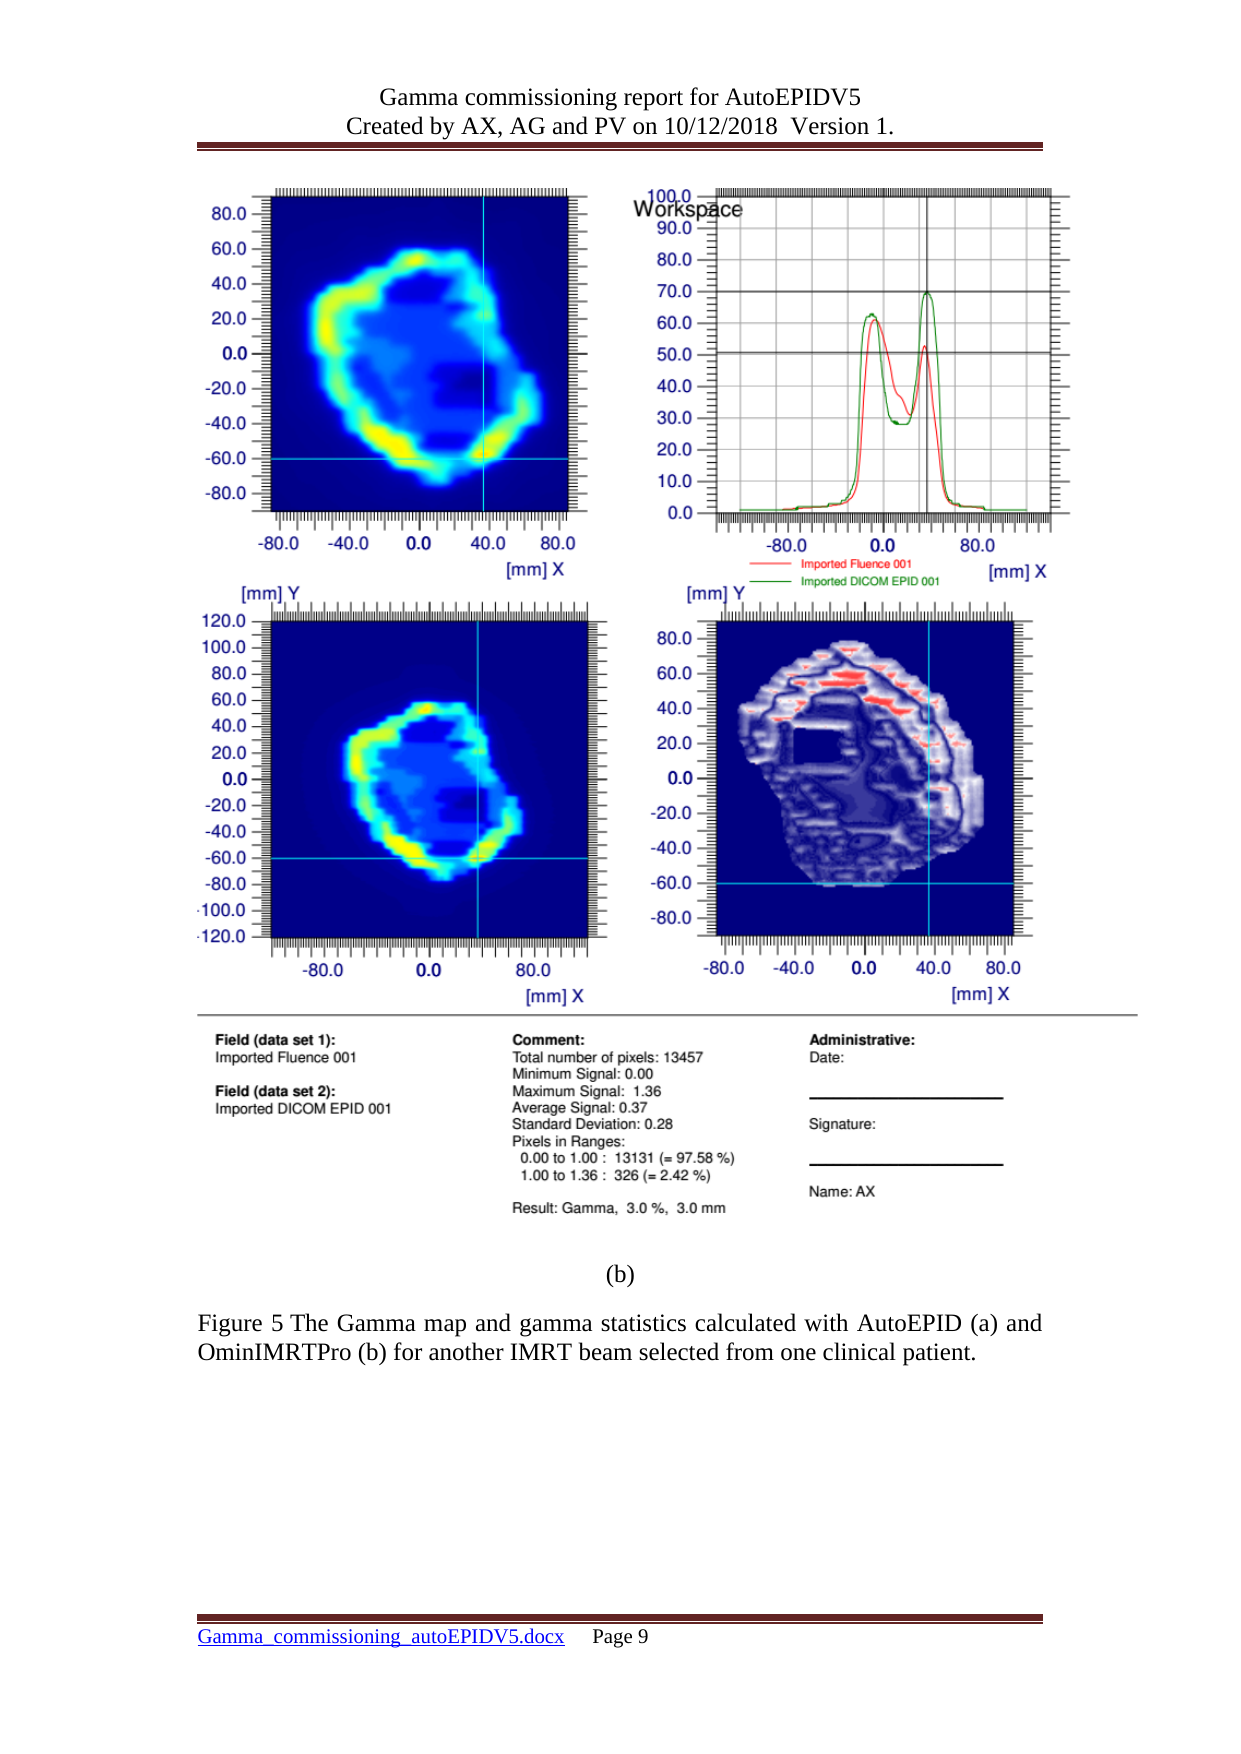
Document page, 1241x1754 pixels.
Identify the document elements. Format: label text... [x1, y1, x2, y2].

text (b) [197, 1259, 1043, 1288]
text Figure 5 The Gamma map and gamma statistics calculated with AutoEPID (a) and OminIMRTPro (b) for another IMRT beam selected from one clinical patient. [197, 1308, 1043, 1366]
picture [197, 188, 1138, 1237]
